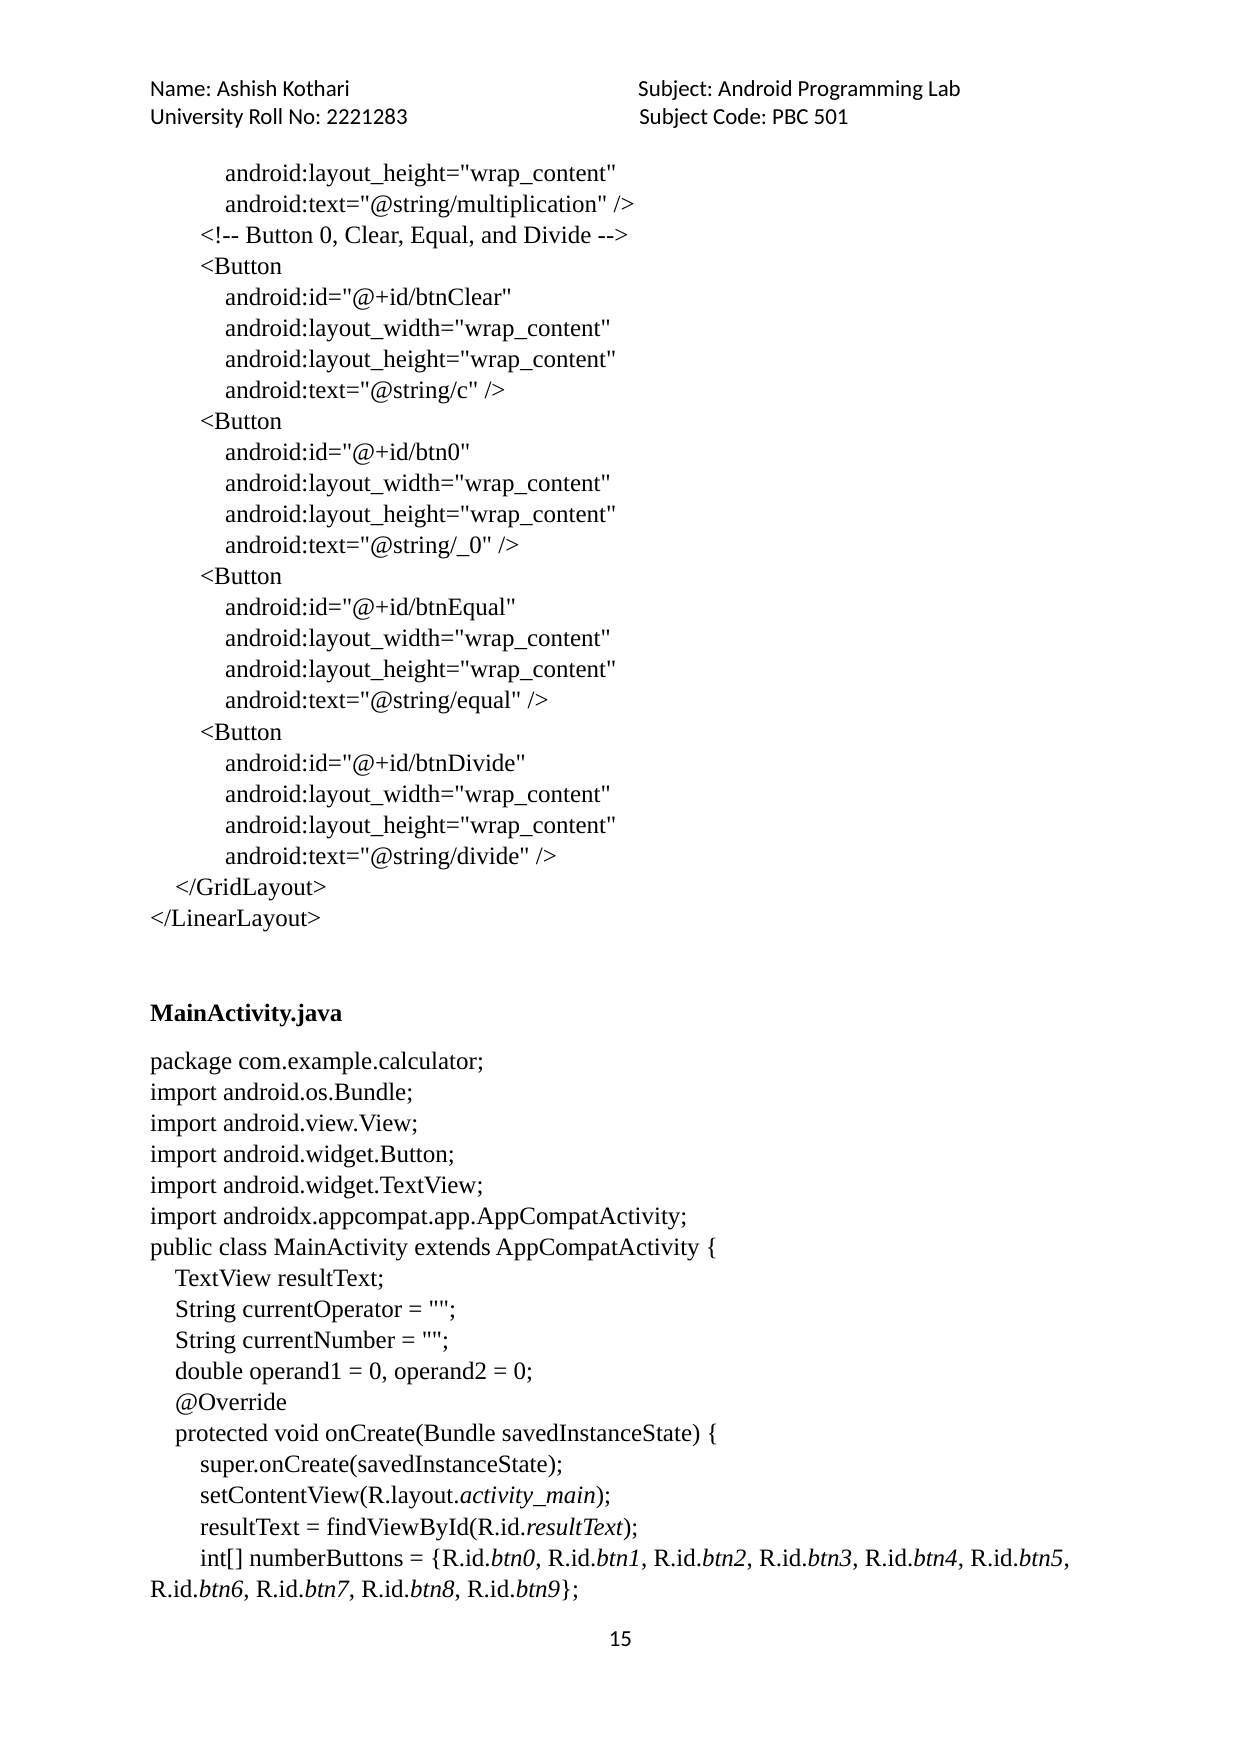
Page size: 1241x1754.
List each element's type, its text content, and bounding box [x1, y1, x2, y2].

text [150, 158, 1090, 932]
text MainActivity.java [150, 998, 1090, 1027]
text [150, 1046, 1090, 1602]
